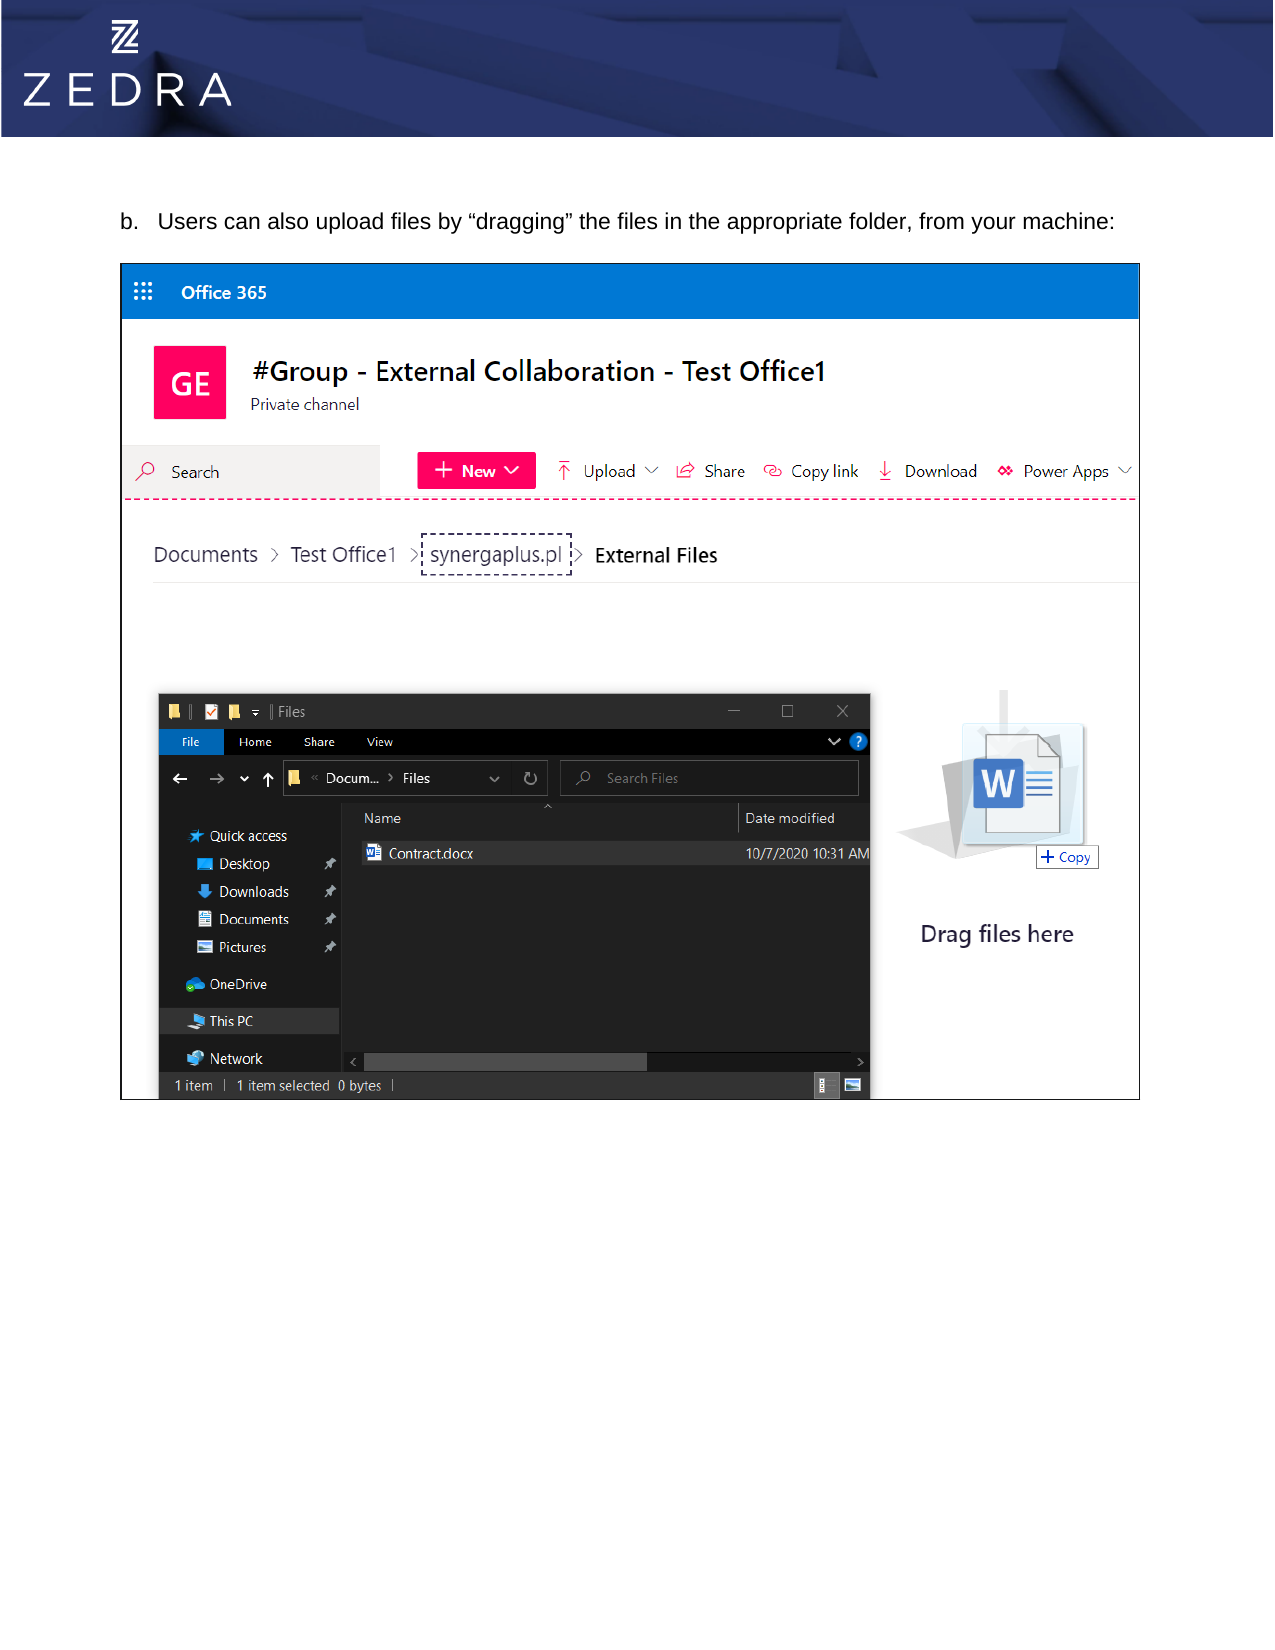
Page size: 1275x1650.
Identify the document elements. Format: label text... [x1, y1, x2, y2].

picture [122, 264, 1139, 1099]
list Users can also upload files by “dragging” the files in the appropriate folder, from your machine: [120, 208, 1155, 259]
picture [1, 0, 1273, 137]
